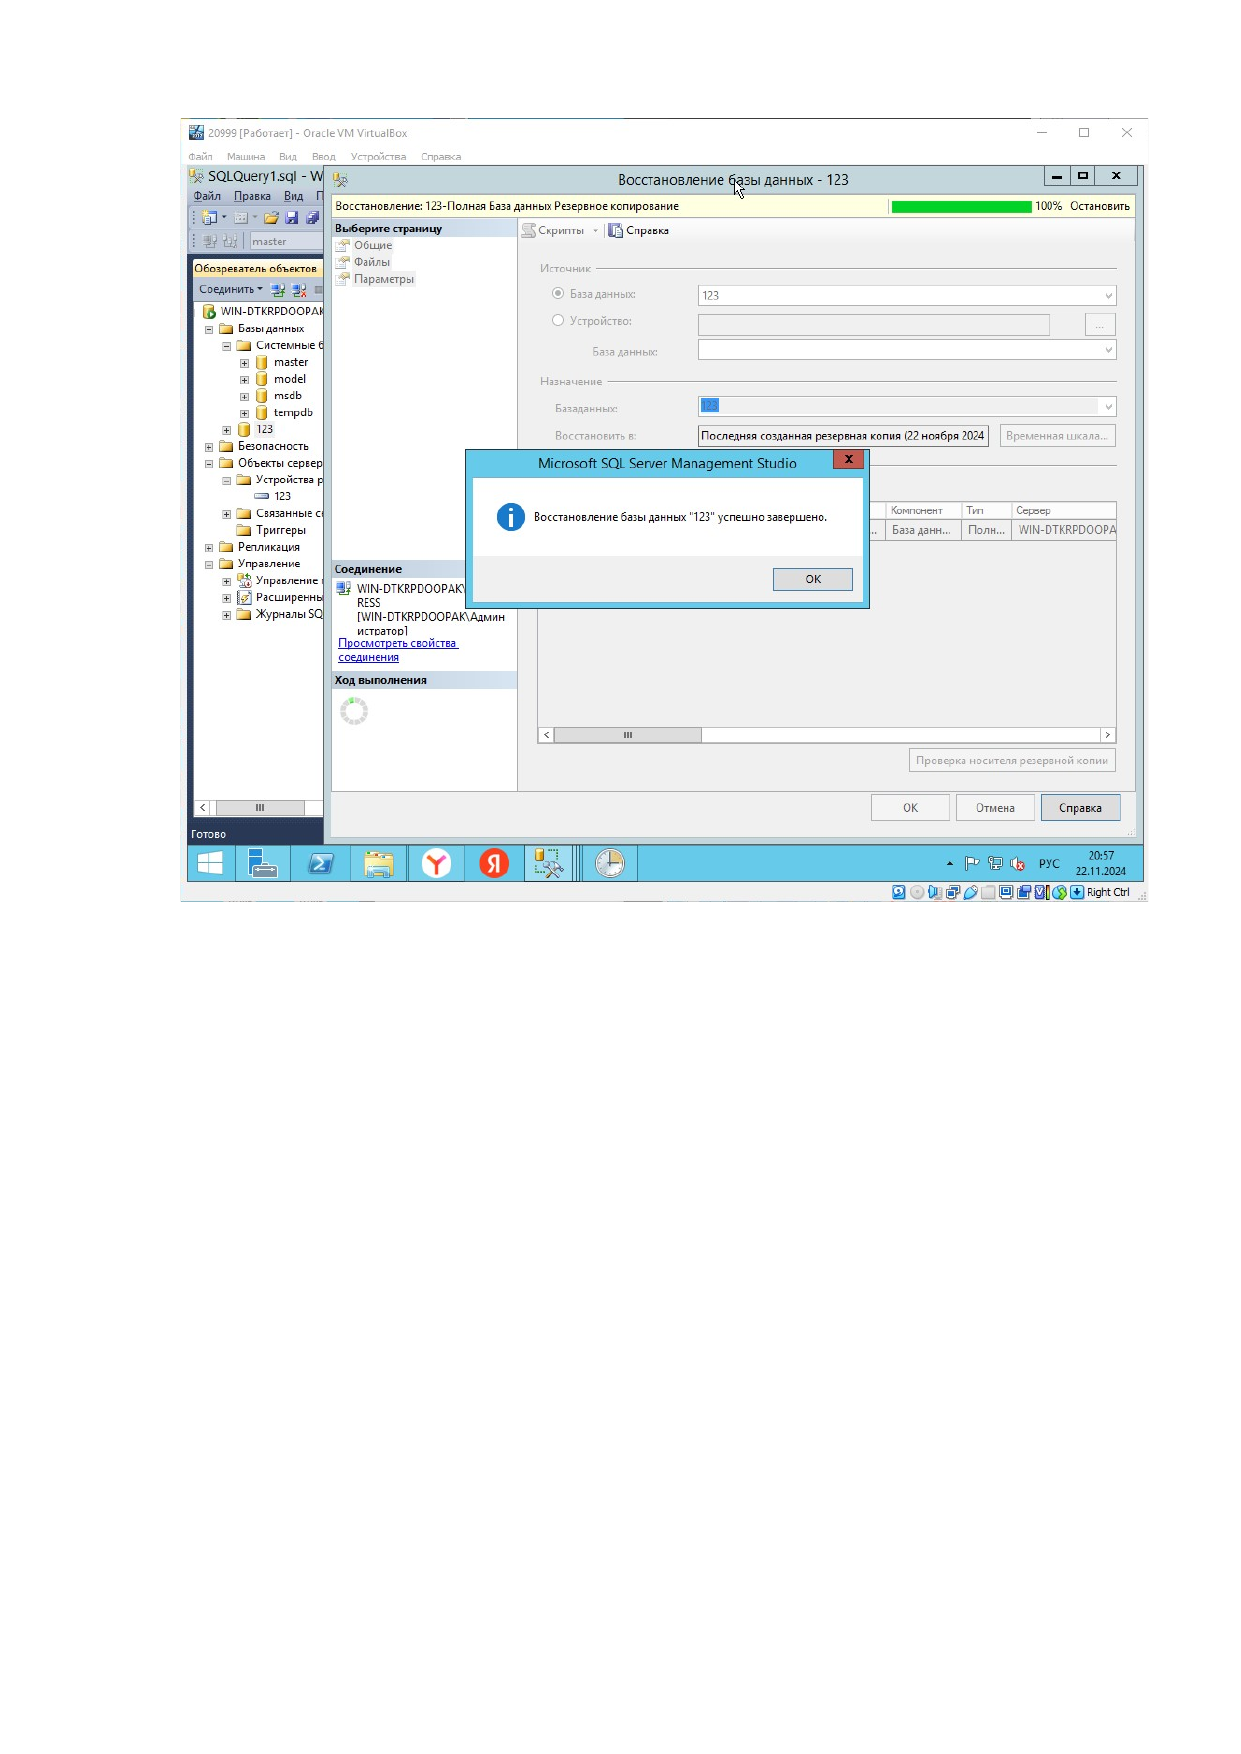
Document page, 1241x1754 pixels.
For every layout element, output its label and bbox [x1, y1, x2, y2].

picture [180, 118, 1149, 902]
